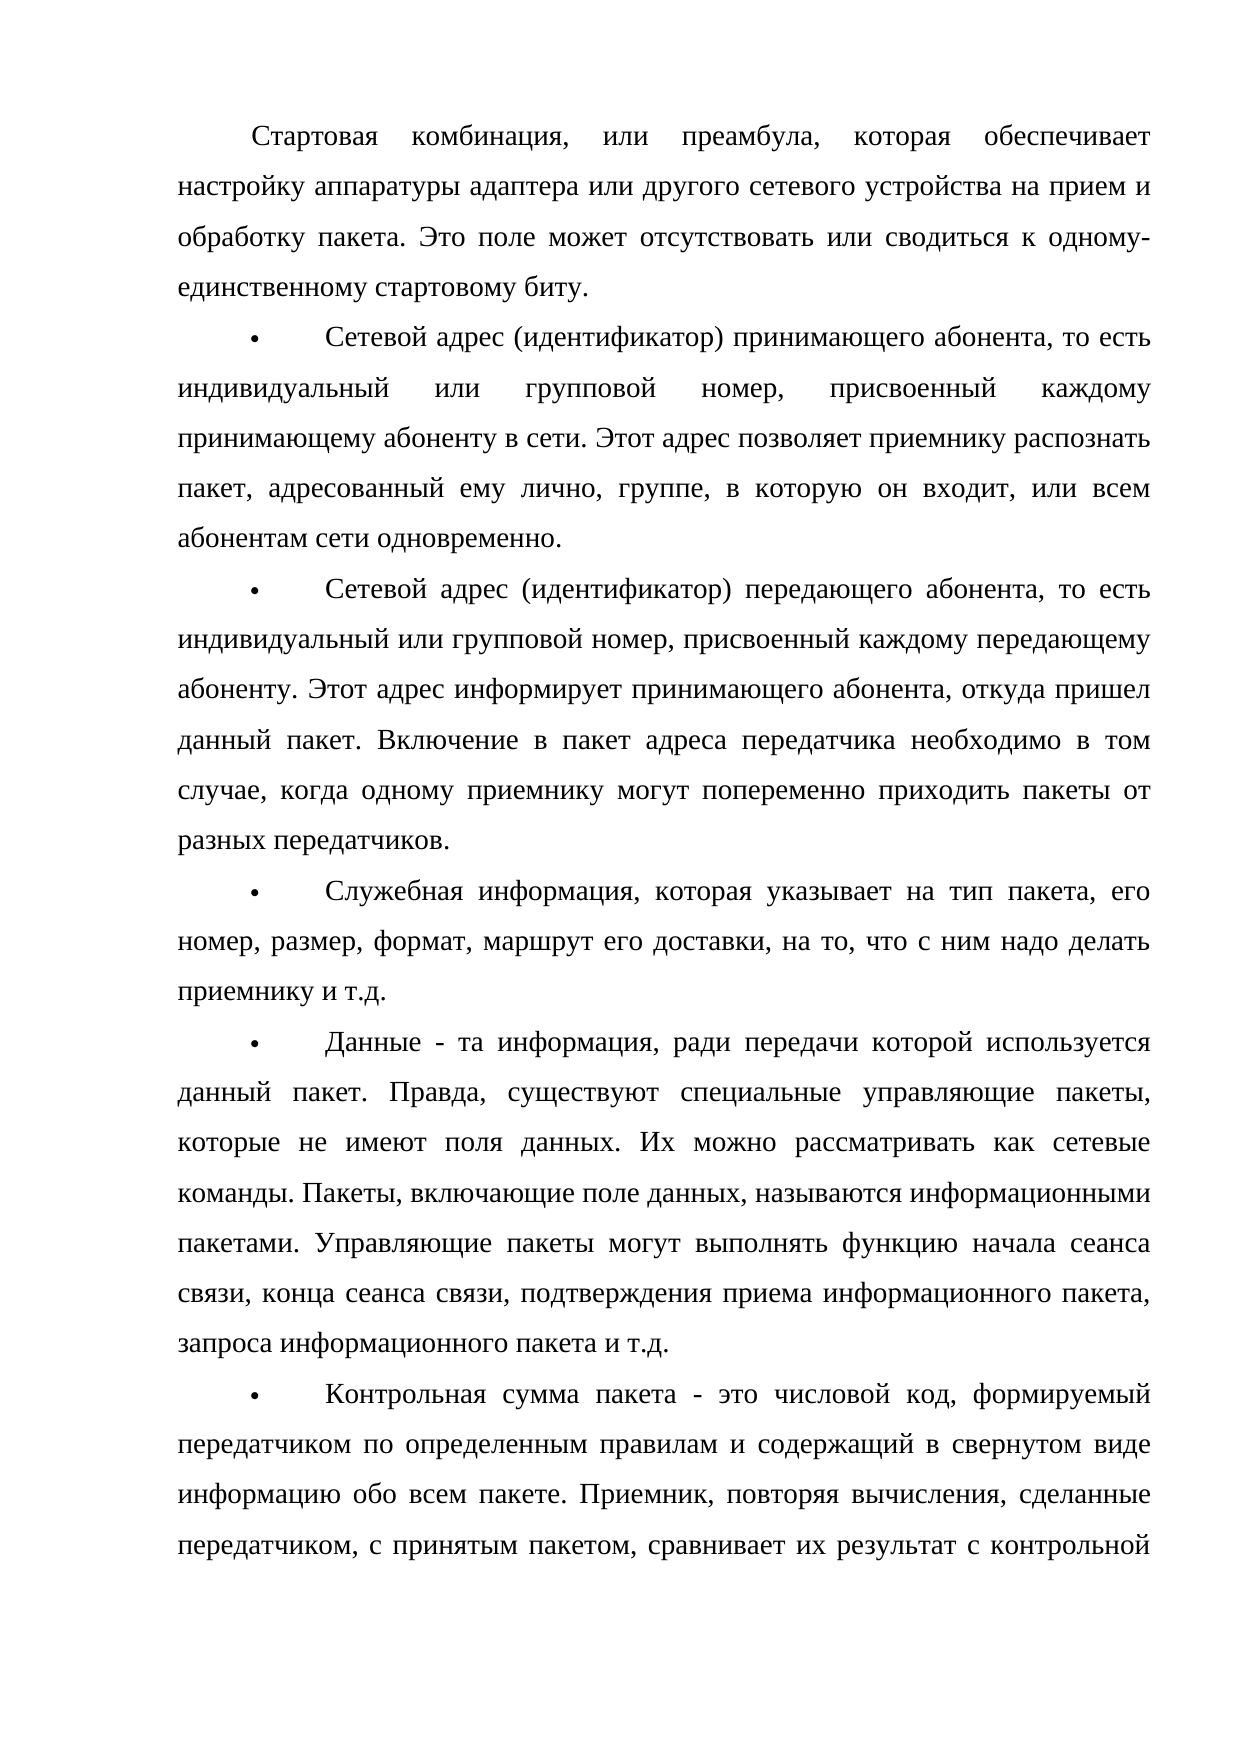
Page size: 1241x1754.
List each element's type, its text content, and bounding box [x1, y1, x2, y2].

text Стартовая комбинация, или преамбула, которая обеспечивает настройку аппаратуры адаптера или другого сетевого устройства на прием и обработку пакета. Это поле может отсутствовать или сводиться к одному-единственному стартовому биту. [177, 118, 1152, 303]
list Данные - та информация, ради передачи которой используется данный пакет. Правда, существуют специальные управляющие пакеты, которые не имеют поля данных. Их можно рассматривать как сетевые команды. Пакеты, включающие поле данных, называются информационными пакетами. Управляющие пакеты могут выполнять функцию начала сеанса связи, конца сеанса связи, подтверждения приема информационного пакета, запроса информационного пакета и т.д. [177, 1024, 1152, 1359]
list Сетевой адрес (идентификатор) принимающего абонента, то есть индивидуальный или групповой номер, присвоенный каждому принимающему абоненту в сети. Этот адрес позволяет приемнику распознать пакет, адресованный ему лично, группе, в которую он входит, или всем абонентам сети одновременно. [177, 319, 1152, 554]
list Служебная информация, которая указывает на тип пакета, его номер, размер, формат, маршрут его доставки, на то, что с ним надо делать приемнику и т.д. [177, 873, 1152, 1007]
list Сетевой адрес (идентификатор) передающего абонента, то есть индивидуальный или групповой номер, присвоенный каждому передающему абоненту. Этот адрес информирует принимающего абонента, откуда пришел данный пакет. Включение в пакет адреса передатчика необходимо в том случае, когда одному приемнику могут попеременно приходить пакеты от разных передатчиков. [177, 571, 1152, 856]
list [177, 1376, 1152, 1560]
